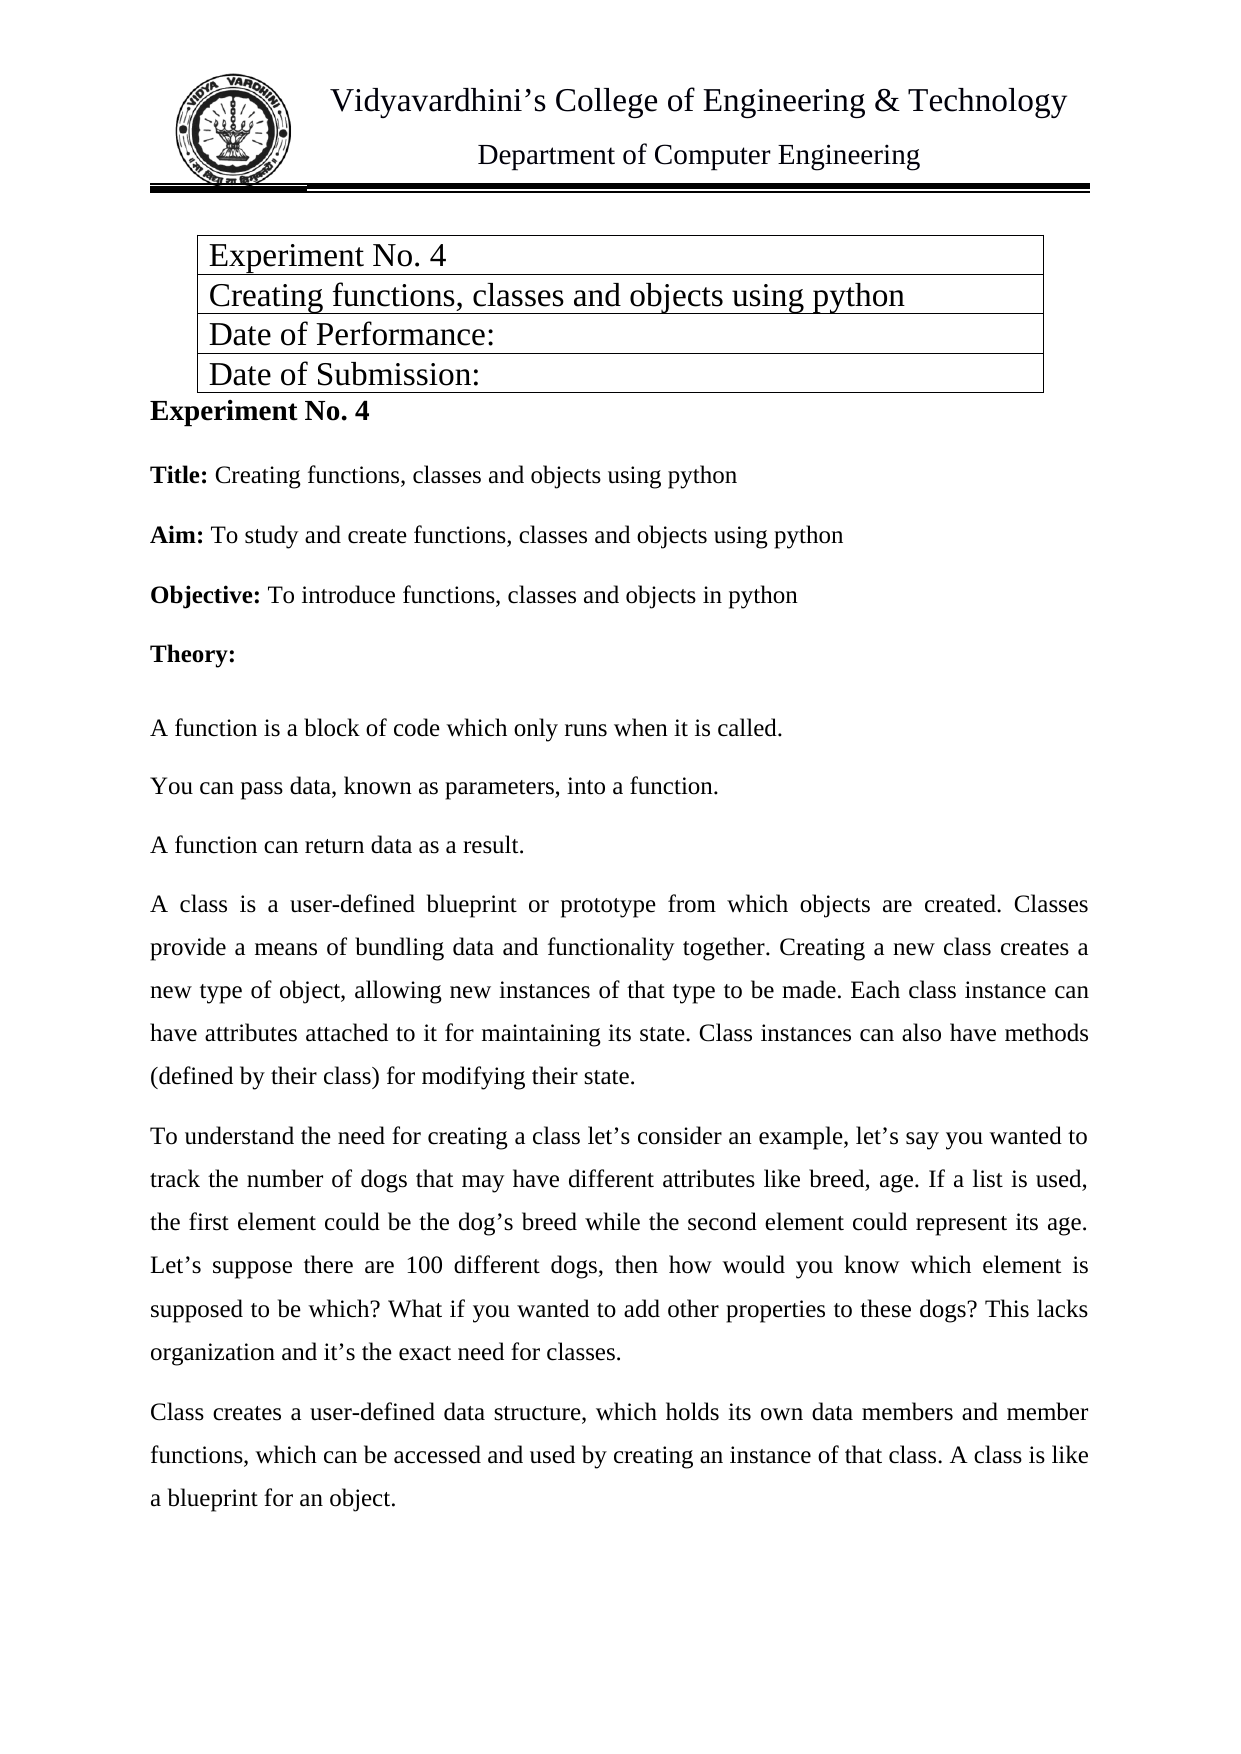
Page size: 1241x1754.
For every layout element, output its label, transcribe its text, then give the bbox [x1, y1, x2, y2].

text A class is a user-defined blueprint or prototype from which objects are created. Classes provide a means of bundling data and functionality together. Creating a new class creates a new type of object, allowing new instances of that type to be made. Each class instance can have attributes attached to it for maintaining its state. Class instances can also have methods (defined by their class) for modifying their state. [150, 889, 1090, 1090]
table_header Experiment No. 4 [198, 236, 1043, 274]
text Aim: To study and create functions, classes and objects using python [150, 520, 1090, 549]
text Title: Creating functions, classes and objects using python [150, 460, 1090, 489]
table_cell Date of Submission: [198, 354, 1043, 392]
text Class creates a user-defined data structure, which holds its own data members and member functions, which can be accessed and used by creating an instance of that class. A class is like a blueprint for an object. [150, 1397, 1090, 1512]
text A function is a block of code which only runs when it is called. [150, 713, 1090, 741]
table_cell Creating functions, classes and objects using python [198, 275, 1043, 313]
text A function can return data as a result. [150, 830, 1090, 859]
text Objective: To introduce functions, classes and objects in python [150, 580, 1090, 608]
text To understand the need for creating a class let’s consider an example, let’s say you wanted to track the number of dogs that may have different attributes like breed, age. If a list is used, the first element could be the dog’s breed while the second element could represent its age. Let’s suppose there are 100 different dogs, then how would you know which element is supposed to be which? What if you wanted to add other properties to these dogs? This lacks organization and it’s the exact need for classes. [150, 1121, 1090, 1366]
text Theory: [150, 639, 1090, 668]
text Experiment No. 4 [150, 280, 1090, 427]
table_cell Date of Performance: [198, 314, 1043, 353]
picture [173, 73, 292, 183]
text You can pass data, known as parameters, into a function. [150, 771, 1090, 800]
